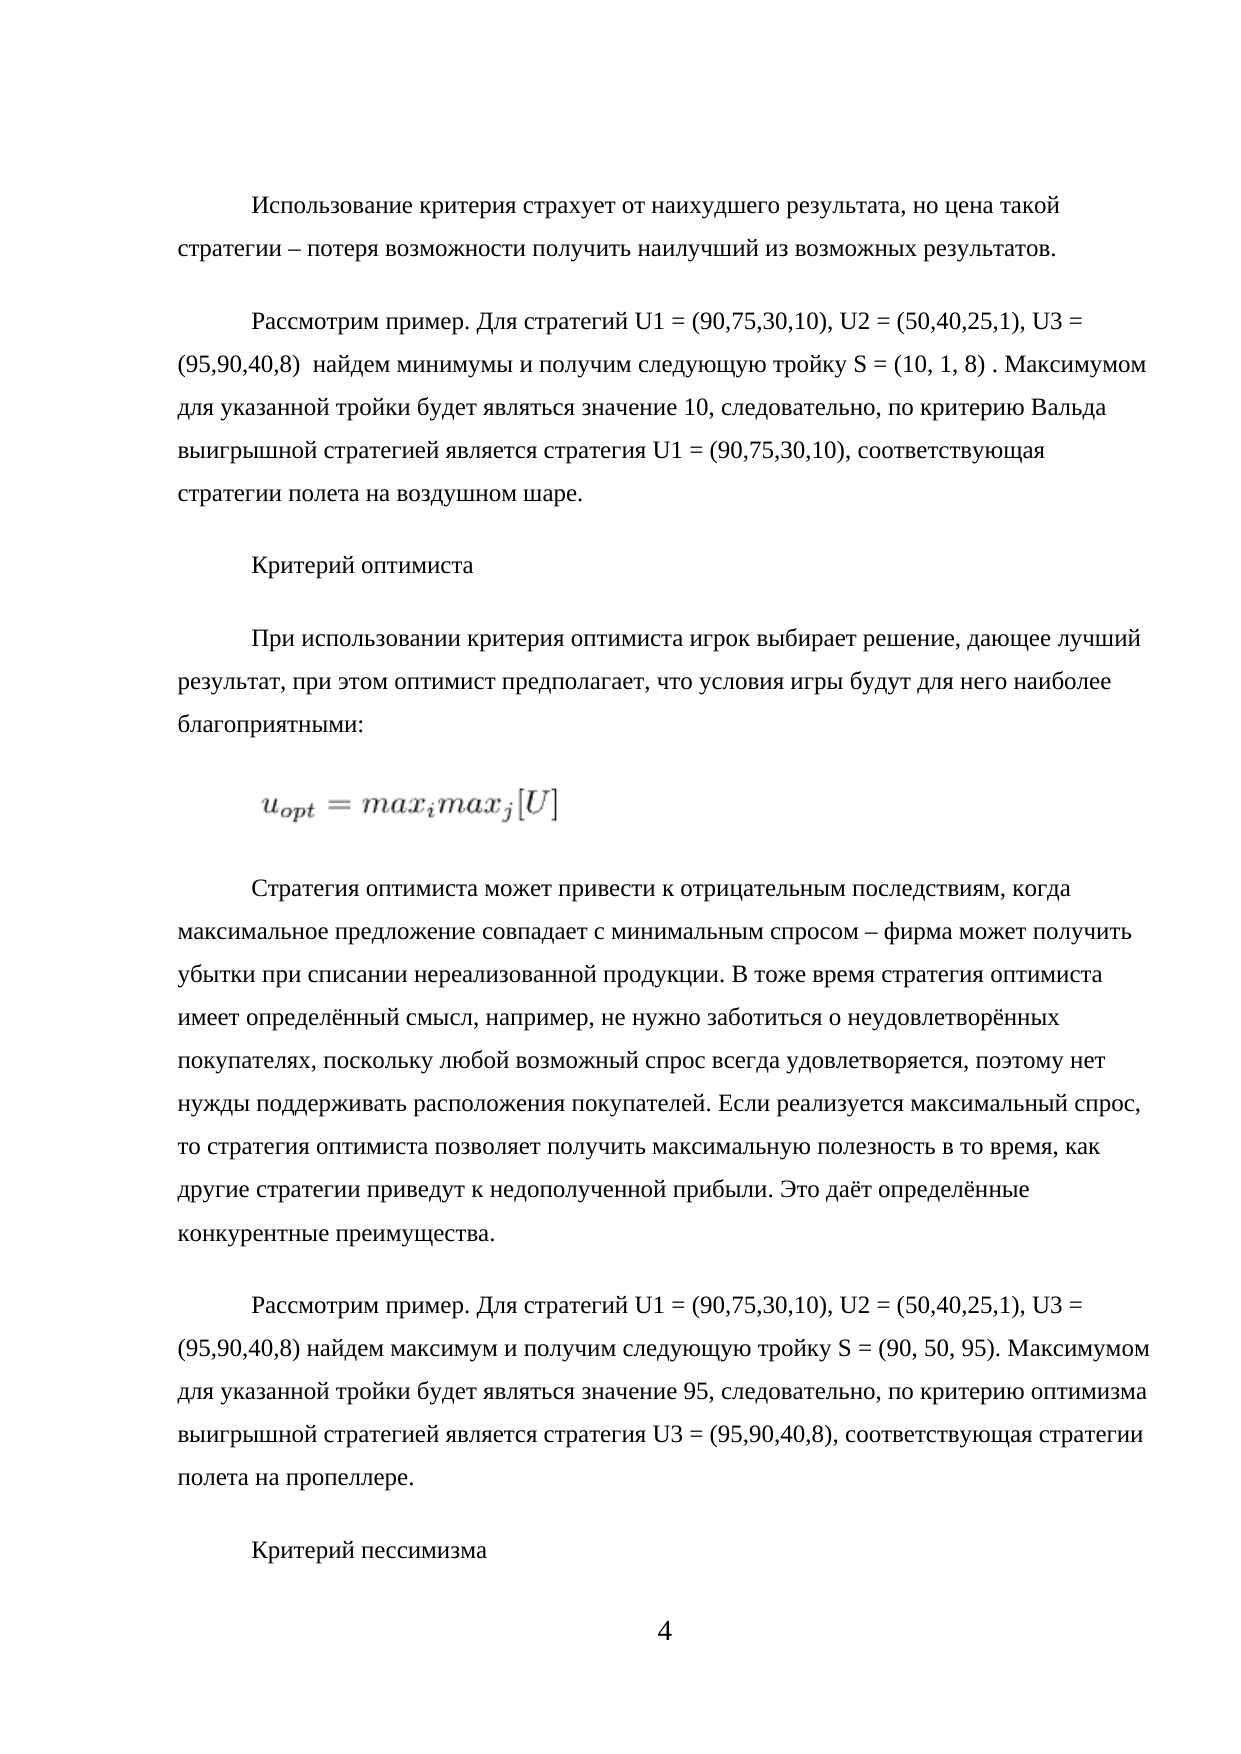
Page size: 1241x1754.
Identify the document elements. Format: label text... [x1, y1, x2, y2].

text Рассмотрим пример. Для стратегий U1 = (90,75,30,10), U2 = (50,40,25,1), U3 = (95,90,40,8) найдем минимумы и получим следующую тройку S = (10, 1, 8) . Максимумом для указанной тройки будет являться значение 10, следовательно, по критерию Вальда выигрышной стратегией является стратегия U1 = (90,75,30,10), соответствующая стратегии полета на воздушном шаре. [177, 306, 1152, 507]
text Стратегия оптимиста может привести к отрицательным последствиям, когда максимальное предложение совпадает с минимальным спросом – фирма может получить убытки при списании нереализованной продукции. В тоже время стратегия оптимиста имеет определённый смысл, например, не нужно заботиться о неудовлетворённых покупателях, поскольку любой возможный спрос всегда удовлетворяется, поэтому нет нужды поддерживать расположения покупателей. Если реализуется максимальный спрос, то стратегия оптимиста позволяет получить максимальную полезность в то время, как другие стратегии приведут к недополученной прибыли. Это даёт определённые конкурентные преимущества. [177, 873, 1152, 1246]
text Использование критерия страхует от наихудшего результата, но цена такой стратегии – потеря возможности получить наилучший из возможных результатов. [177, 190, 1152, 262]
text Критерий пессимизма [177, 1535, 1152, 1563]
text При использовании критерия оптимиста игрок выбирает решение, дающее лучший результат, при этом оптимист предполагает, что условия игры будут для него наиболее благоприятными: [177, 623, 1152, 738]
picture [251, 781, 565, 827]
text Критерий оптимиста [177, 551, 1152, 579]
text Рассмотрим пример. Для стратегий U1 = (90,75,30,10), U2 = (50,40,25,1), U3 = (95,90,40,8) найдем максимум и получим следующую тройку S = (90, 50, 95). Максимумом для указанной тройки будет являться значение 95, следовательно, по критерию оптимизма выигрышной стратегией является стратегия U3 = (95,90,40,8), соответствующая стратегии полета на пропеллере. [177, 1290, 1152, 1491]
